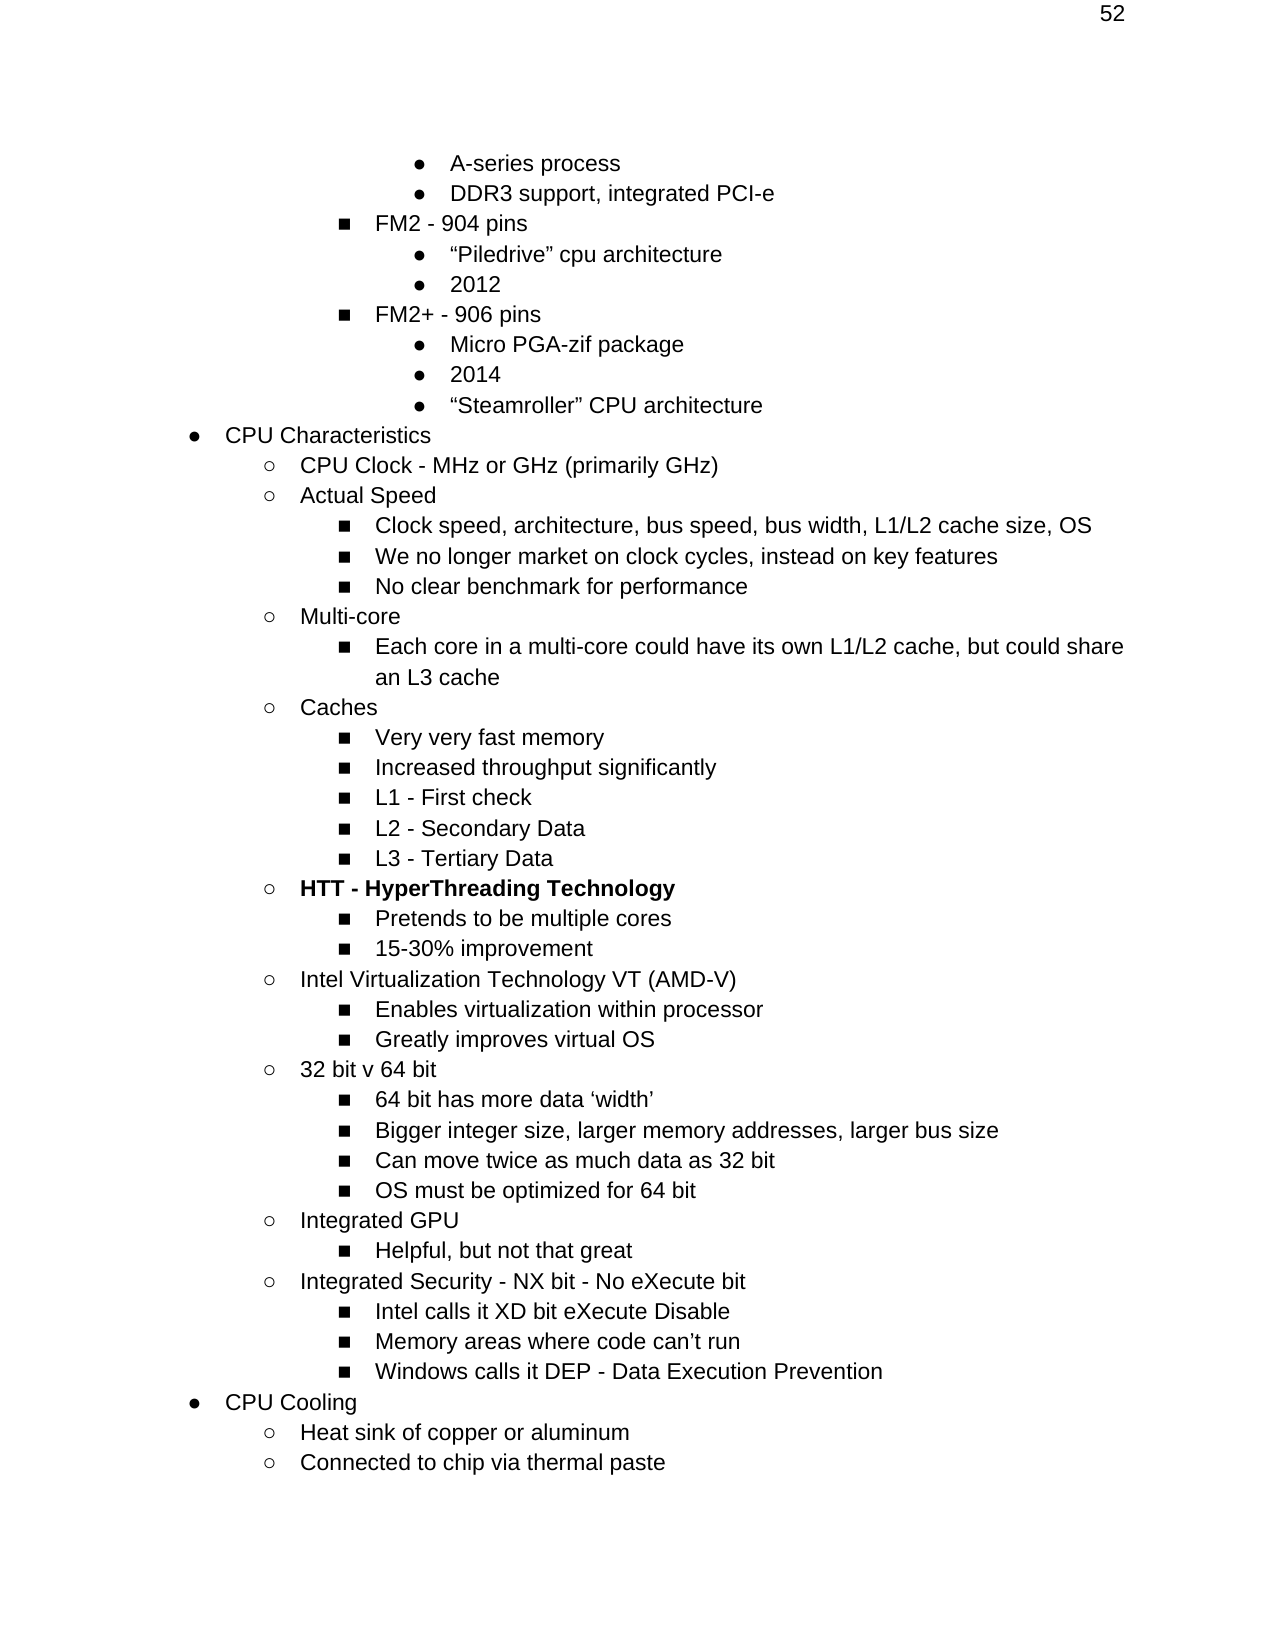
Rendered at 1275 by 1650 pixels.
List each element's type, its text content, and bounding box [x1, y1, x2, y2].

list Clock speed, architecture, bus speed, bus width, L1/L2 cache size, OS [337, 512, 1125, 539]
list Actual Speed [262, 482, 1125, 509]
list Memory areas where code can’t run [337, 1328, 1125, 1354]
list “Piledrive” cpu architecture [412, 241, 1125, 267]
list 2014 [412, 361, 1125, 388]
list Heat sink of copper or aluminum [262, 1419, 1125, 1445]
list DDR3 support, integrated PCI-e [412, 180, 1125, 207]
list 64 bit has more data ‘width’ [337, 1086, 1125, 1113]
list We no longer market on clock cycles, instead on key features [337, 543, 1125, 569]
list Intel calls it XD bit eXecute Disable [337, 1298, 1125, 1324]
list FM2 - 904 pins [337, 210, 1125, 237]
list Can move twice as much data as 32 bit [337, 1147, 1125, 1173]
list Increased throughput significantly [337, 754, 1125, 781]
list Enables virtualization within processor [337, 996, 1125, 1022]
list 15-30% improvement [337, 935, 1125, 962]
list OS must be optimized for 64 bit [337, 1177, 1125, 1203]
list CPU Characteristics [187, 422, 1125, 448]
list Caches [262, 694, 1125, 720]
list Connected to chip via thermal paste [262, 1449, 1125, 1475]
list FM2+ - 906 pins [337, 301, 1125, 327]
list 2012 [412, 271, 1125, 297]
list Integrated GPU [262, 1207, 1125, 1234]
list Bigger integer size, larger memory addresses, larger bus size [337, 1117, 1125, 1143]
list Integrated Security - NX bit - No eXecute bit [262, 1268, 1125, 1294]
list Intel Virtualization Technology VT (AMD-V) [262, 966, 1125, 992]
list Pretends to be multiple cores [337, 905, 1125, 932]
list Each core in a multi-core could have its own L1/L2 cache, but could share an L3 cache [337, 633, 1125, 690]
list Micro PGA-zif package [412, 331, 1125, 358]
list A-series process [412, 150, 1125, 176]
list CPU Cooling [187, 1388, 1125, 1415]
list Very very fast memory [337, 724, 1125, 750]
list 32 bit v 64 bit [262, 1056, 1125, 1083]
list “Steamroller” CPU architecture [412, 392, 1125, 418]
list CPU Clock - MHz or GHz (primarily GHz) [262, 452, 1125, 478]
list No clear benchmark for performance [337, 573, 1125, 599]
list Greatly improves virtual OS [337, 1026, 1125, 1052]
list HTT - HyperThreading Technology [262, 875, 1125, 901]
list L2 - Secondary Data [337, 814, 1125, 841]
list L3 - Tertiary Data [337, 845, 1125, 871]
list Helpful, but not that great [337, 1237, 1125, 1264]
list Windows calls it DEP - Data Execution Prevention [337, 1358, 1125, 1385]
list L1 - First check [337, 784, 1125, 811]
list Multi-core [262, 603, 1125, 629]
